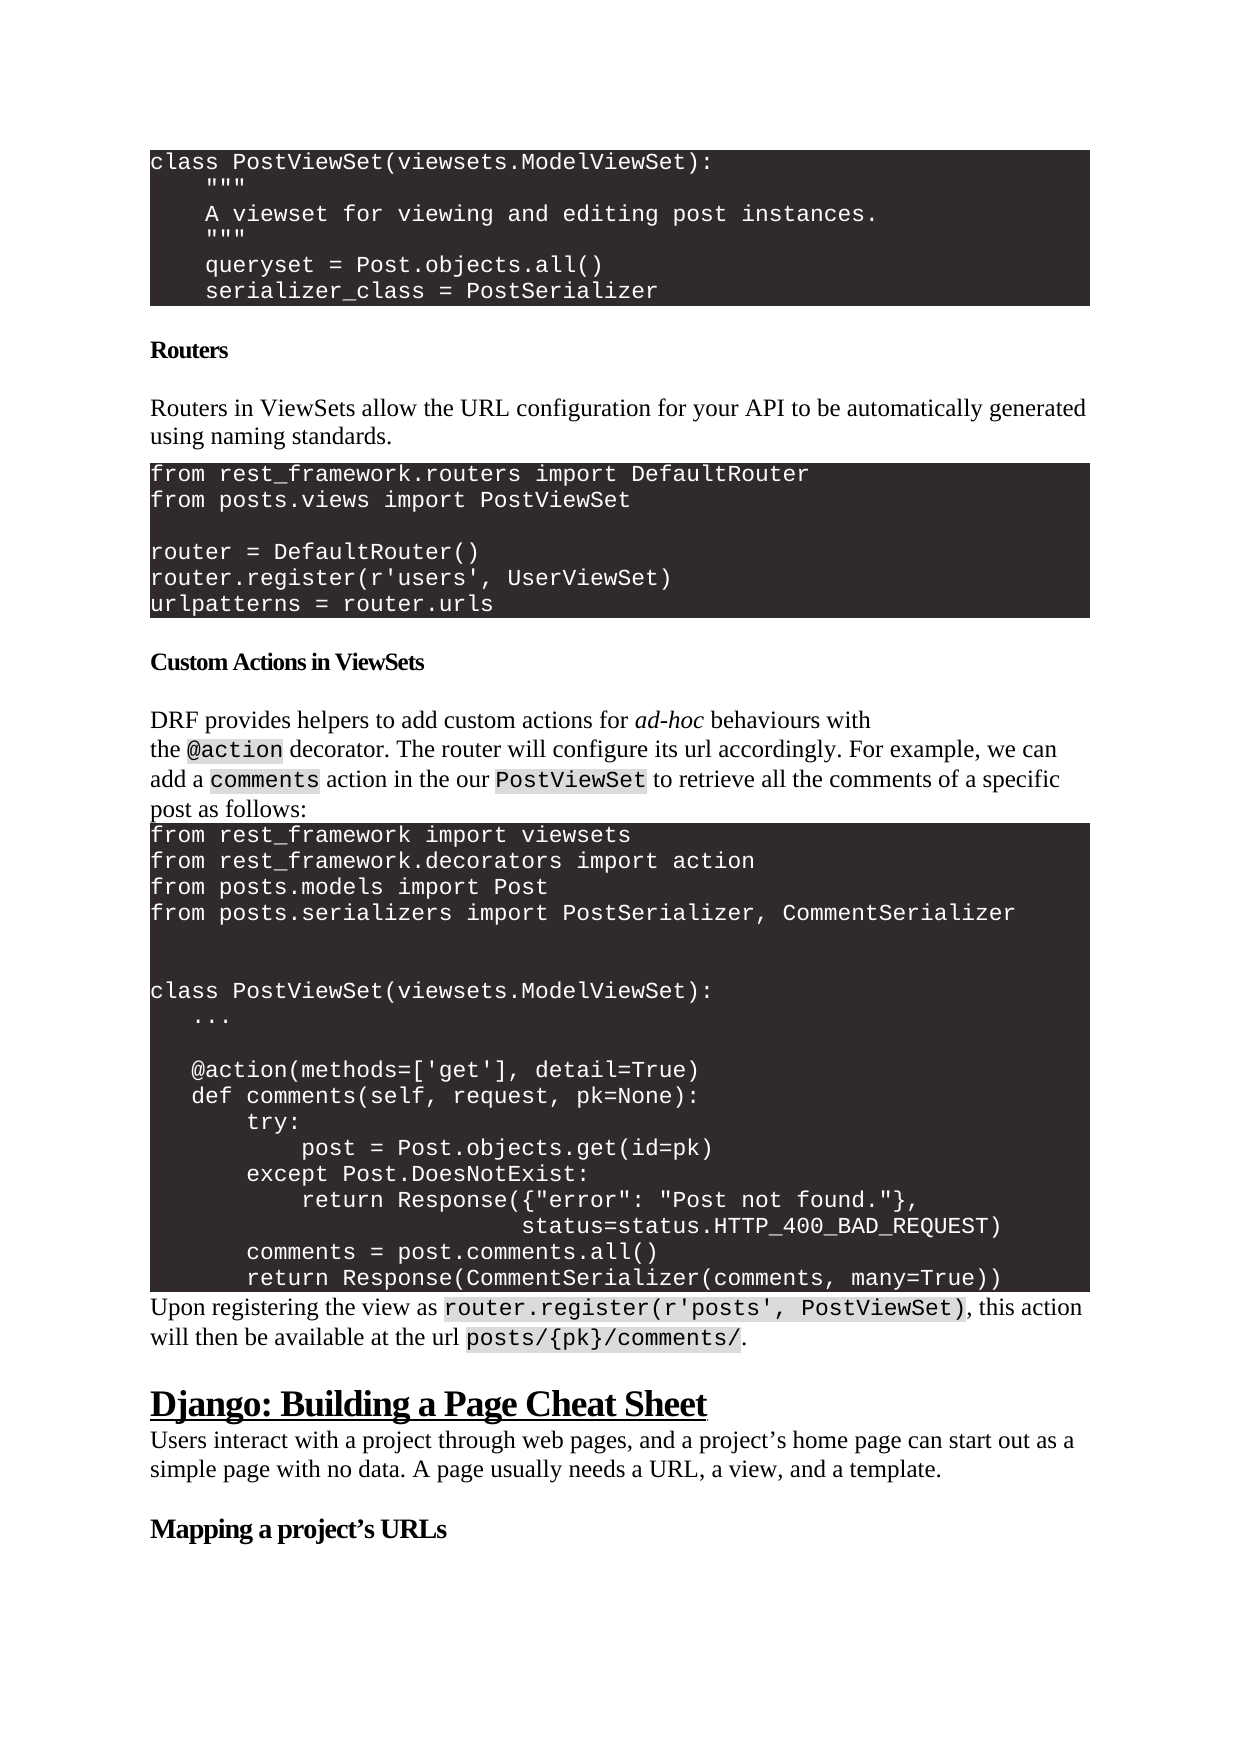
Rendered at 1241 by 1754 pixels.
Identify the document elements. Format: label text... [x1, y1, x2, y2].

text DRF provides helpers to add custom actions for ad-hoc behaviours with the @action decorator. The router will configure its url accordingly. For example, we can add a comments action in the our PostViewSet to retrieve all the comments of a specific post as follows: [150, 705, 1090, 823]
text Routers in ViewSets allow the URL configuration for your API to be automatically generated using naming standards. [150, 393, 1090, 450]
text from posts.serializers import PostSerializer, CommentSerializer [150, 901, 1090, 927]
text return Response({"error": "Post not found."}, [150, 1188, 1090, 1214]
text from rest_framework.routers import DefaultRouter [150, 463, 1090, 489]
text router.register(r'users', UserViewSet) [150, 566, 1090, 592]
text serializer_class = PostSerializer [150, 280, 1090, 306]
text router = DefaultRouter() [150, 541, 1090, 566]
text comments = post.comments.all() [150, 1240, 1090, 1266]
text try: [150, 1111, 1090, 1137]
text queryset = Post.objects.all() [150, 254, 1090, 280]
text Mapping a project’s URLs [150, 1512, 1090, 1544]
text Users interact with a project through web pages, and a project’s home page can start out as a simple page with no data. A page usually needs a URL, a view, and a template. [150, 1425, 1090, 1482]
text from posts.views import PostViewSet [150, 489, 1090, 514]
text def comments(self, request, pk=None): [150, 1085, 1090, 1111]
text """ [150, 176, 1090, 202]
text from posts.models import Post [150, 875, 1090, 901]
text Routers [150, 335, 1090, 363]
text class PostViewSet(viewsets.ModelViewSet): [150, 150, 1090, 176]
text A viewset for viewing and editing post instances. [150, 202, 1090, 228]
text class PostViewSet(viewsets.ModelViewSet): [150, 979, 1090, 1005]
text @action(methods=['get'], detail=True) [150, 1059, 1090, 1085]
text Upon registering the view as router.register(r'posts', PostViewSet), this action will then be available at the url posts/{pk}/comments/. [150, 1292, 1090, 1353]
text except Post.DoesNotExist: [150, 1163, 1090, 1188]
text post = Post.objects.get(id=pk) [150, 1137, 1090, 1163]
text from rest_framework.decorators import action [150, 849, 1090, 875]
text """ [150, 228, 1090, 254]
text Custom Actions in ViewSets [150, 647, 1090, 676]
text ... [150, 1005, 1090, 1031]
text status=status.HTTP_400_BAD_REQUEST) [150, 1214, 1090, 1240]
text from rest_framework import viewsets [150, 823, 1090, 849]
text Django: Building a Page Cheat Sheet [150, 1382, 1090, 1425]
text return Response(CommentSerializer(comments, many=True)) [150, 1266, 1090, 1292]
text urlpatterns = router.urls [150, 592, 1090, 618]
